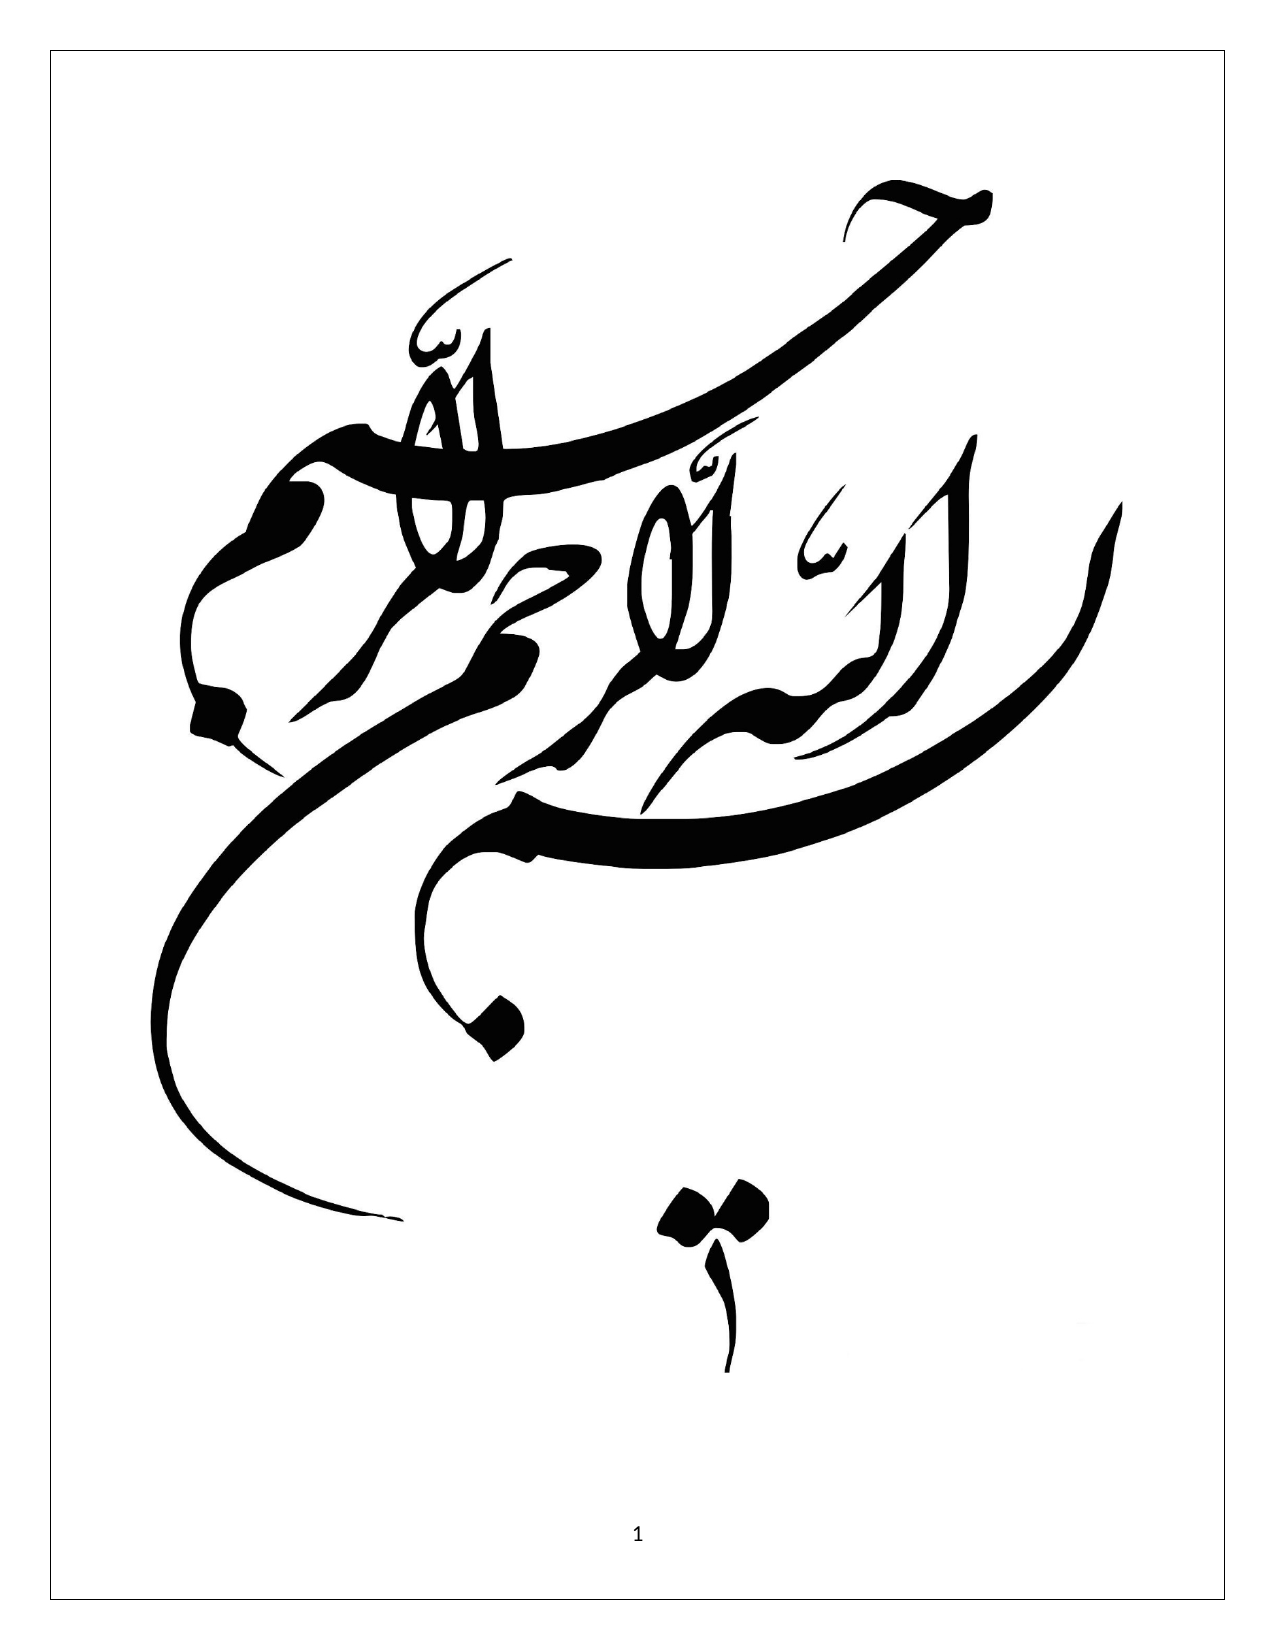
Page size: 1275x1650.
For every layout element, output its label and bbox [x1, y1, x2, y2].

picture [150, 180, 1123, 1373]
